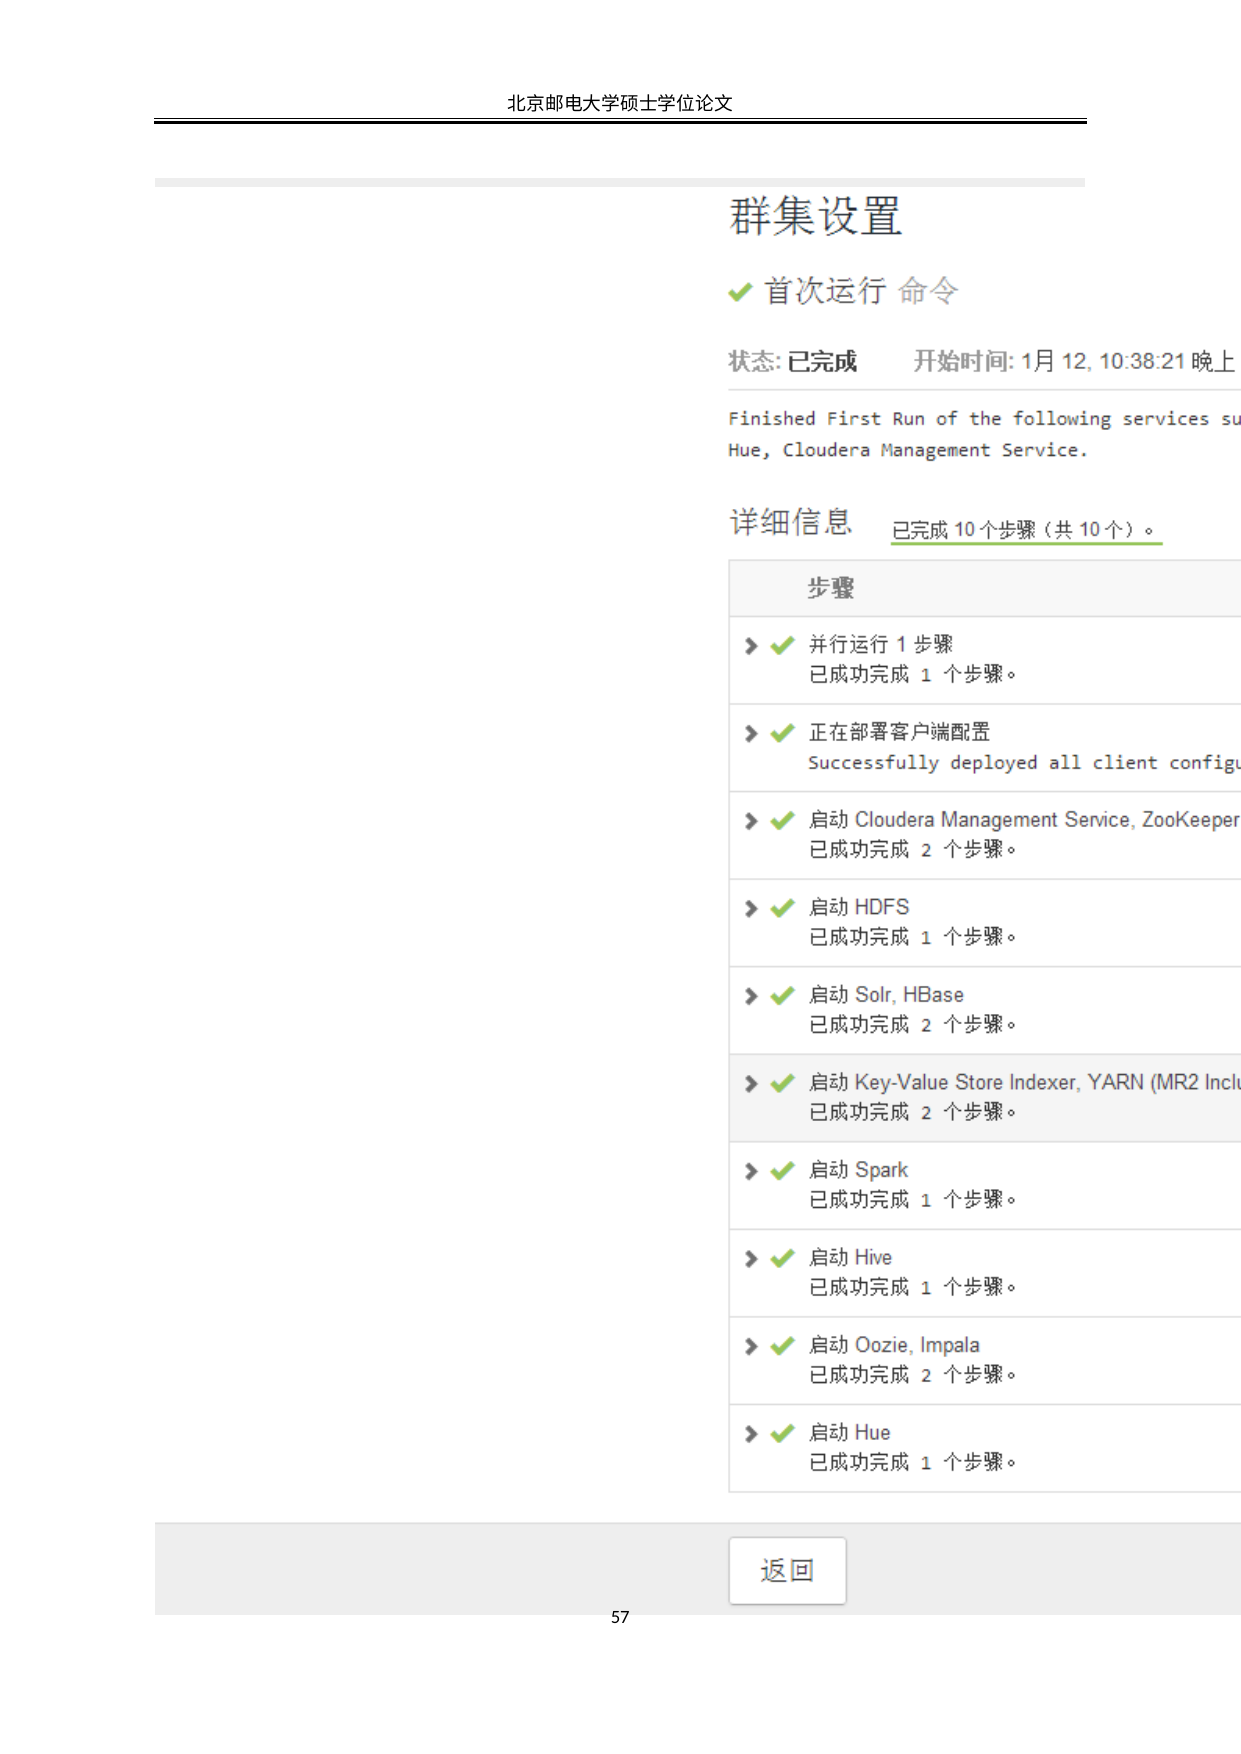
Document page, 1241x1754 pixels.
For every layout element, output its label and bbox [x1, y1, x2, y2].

picture [155, 187, 1241, 1615]
